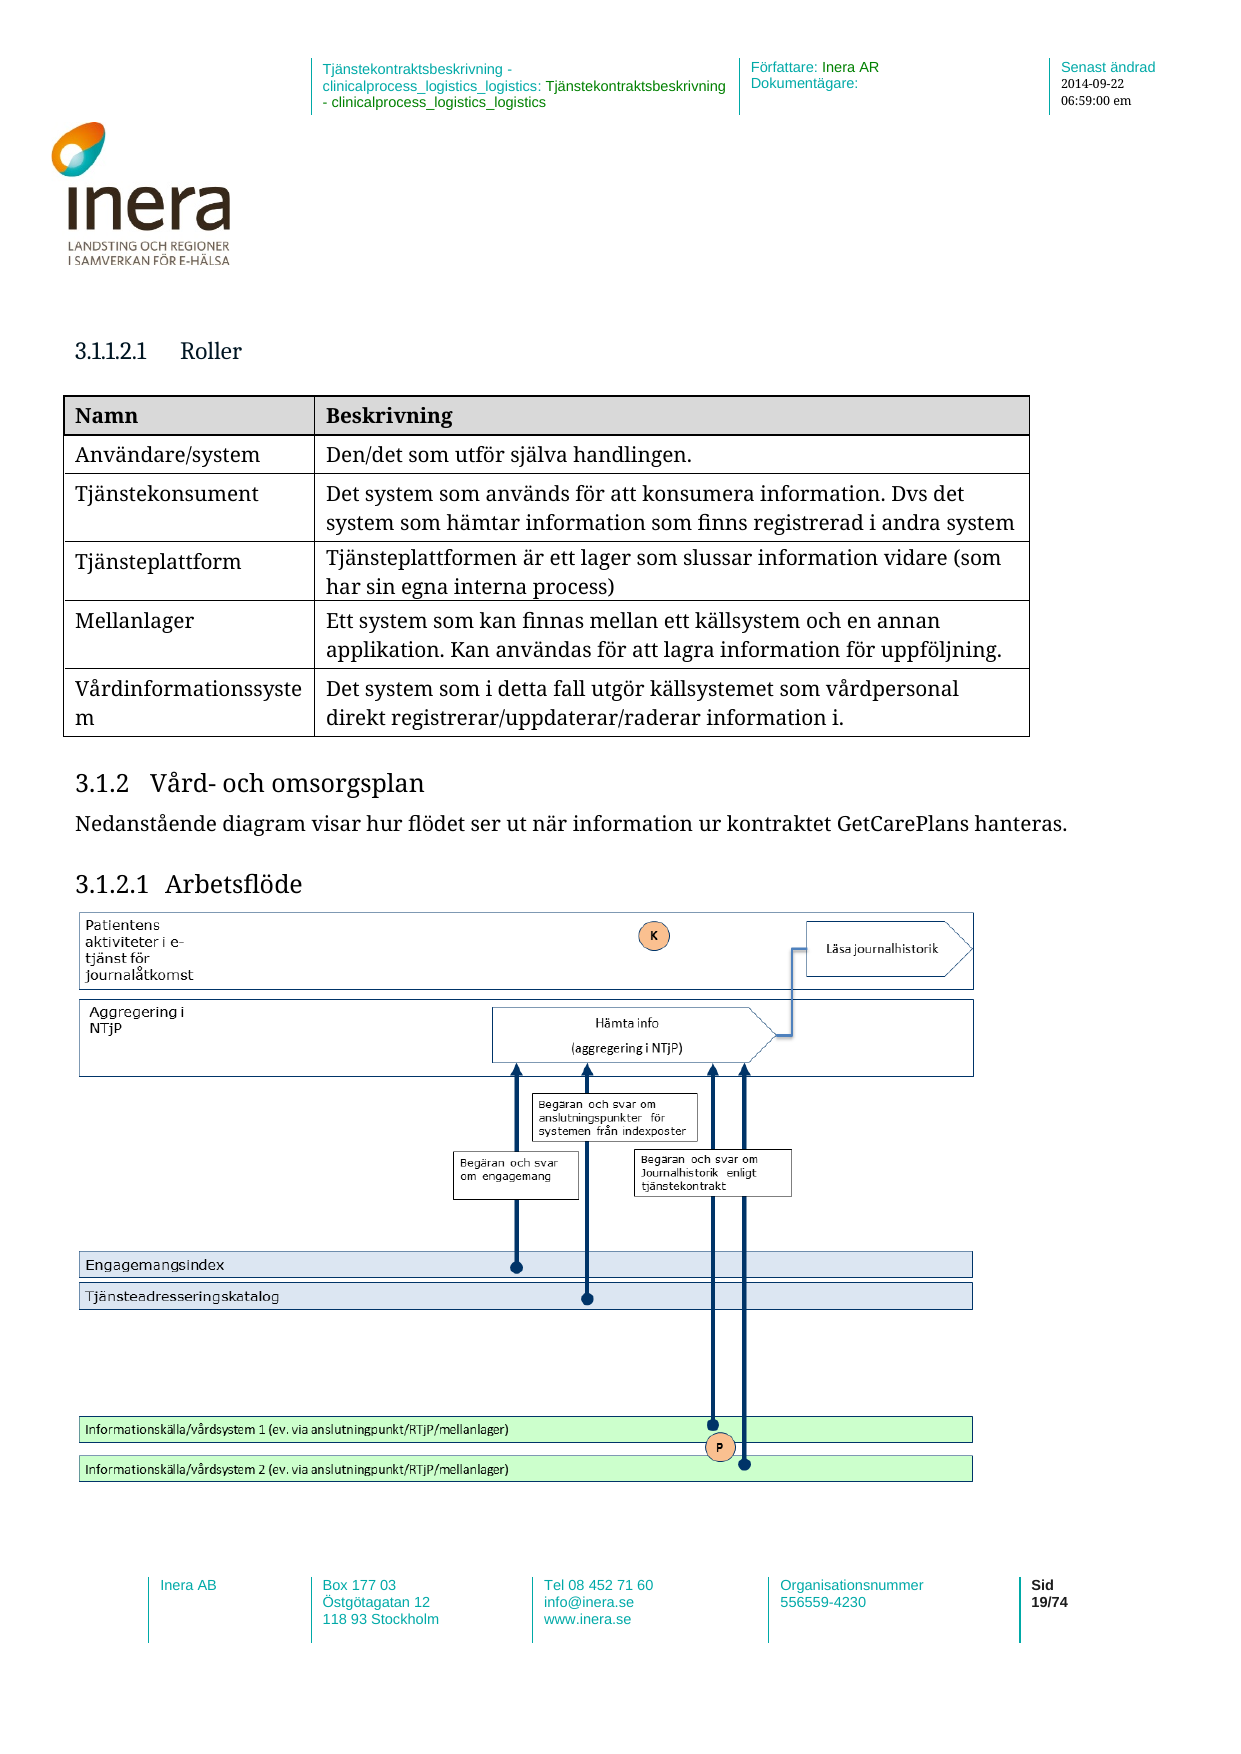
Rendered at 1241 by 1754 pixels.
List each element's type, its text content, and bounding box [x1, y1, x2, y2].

subtitle Vård- och omsorgsplan [75, 766, 1165, 800]
text Nedanstående diagram visar hur flödet ser ut när information ur kontraktet GetCarePlans hanteras. [75, 808, 1165, 837]
table_cell Användare/system [64, 436, 314, 473]
table_cell Mellanlager [64, 601, 314, 668]
subtitle Arbetsflöde [75, 867, 1165, 901]
subtitle Roller [75, 337, 1165, 366]
table_cell Vårdinformationssystem [64, 669, 314, 736]
table_header Beskrivning [315, 397, 1029, 434]
table_cell Tjänsteplattform [64, 542, 314, 600]
table_cell Det system som används för att konsumera information. Dvs det system som hämtar information som finns registrerad i andra system [315, 474, 1029, 541]
table_header Namn [65, 397, 314, 434]
table_cell Den/det som utför själva handlingen. [315, 436, 1029, 473]
table_cell Det system som i detta fall utgör källsystemet som vårdpersonal direkt registrerar/uppdaterar/raderar information i. [315, 669, 1029, 736]
picture [51, 122, 230, 265]
table_cell Ett system som kan finnas mellan ett källsystem och en annan applikation. Kan användas för att lagra information för uppföljning. [315, 601, 1029, 668]
table_cell Tjänstekonsument [64, 474, 314, 541]
table_cell Tjänsteplattformen är ett lager som slussar information vidare (som har sin egna interna process) [315, 542, 1029, 600]
picture [75, 908, 979, 1490]
